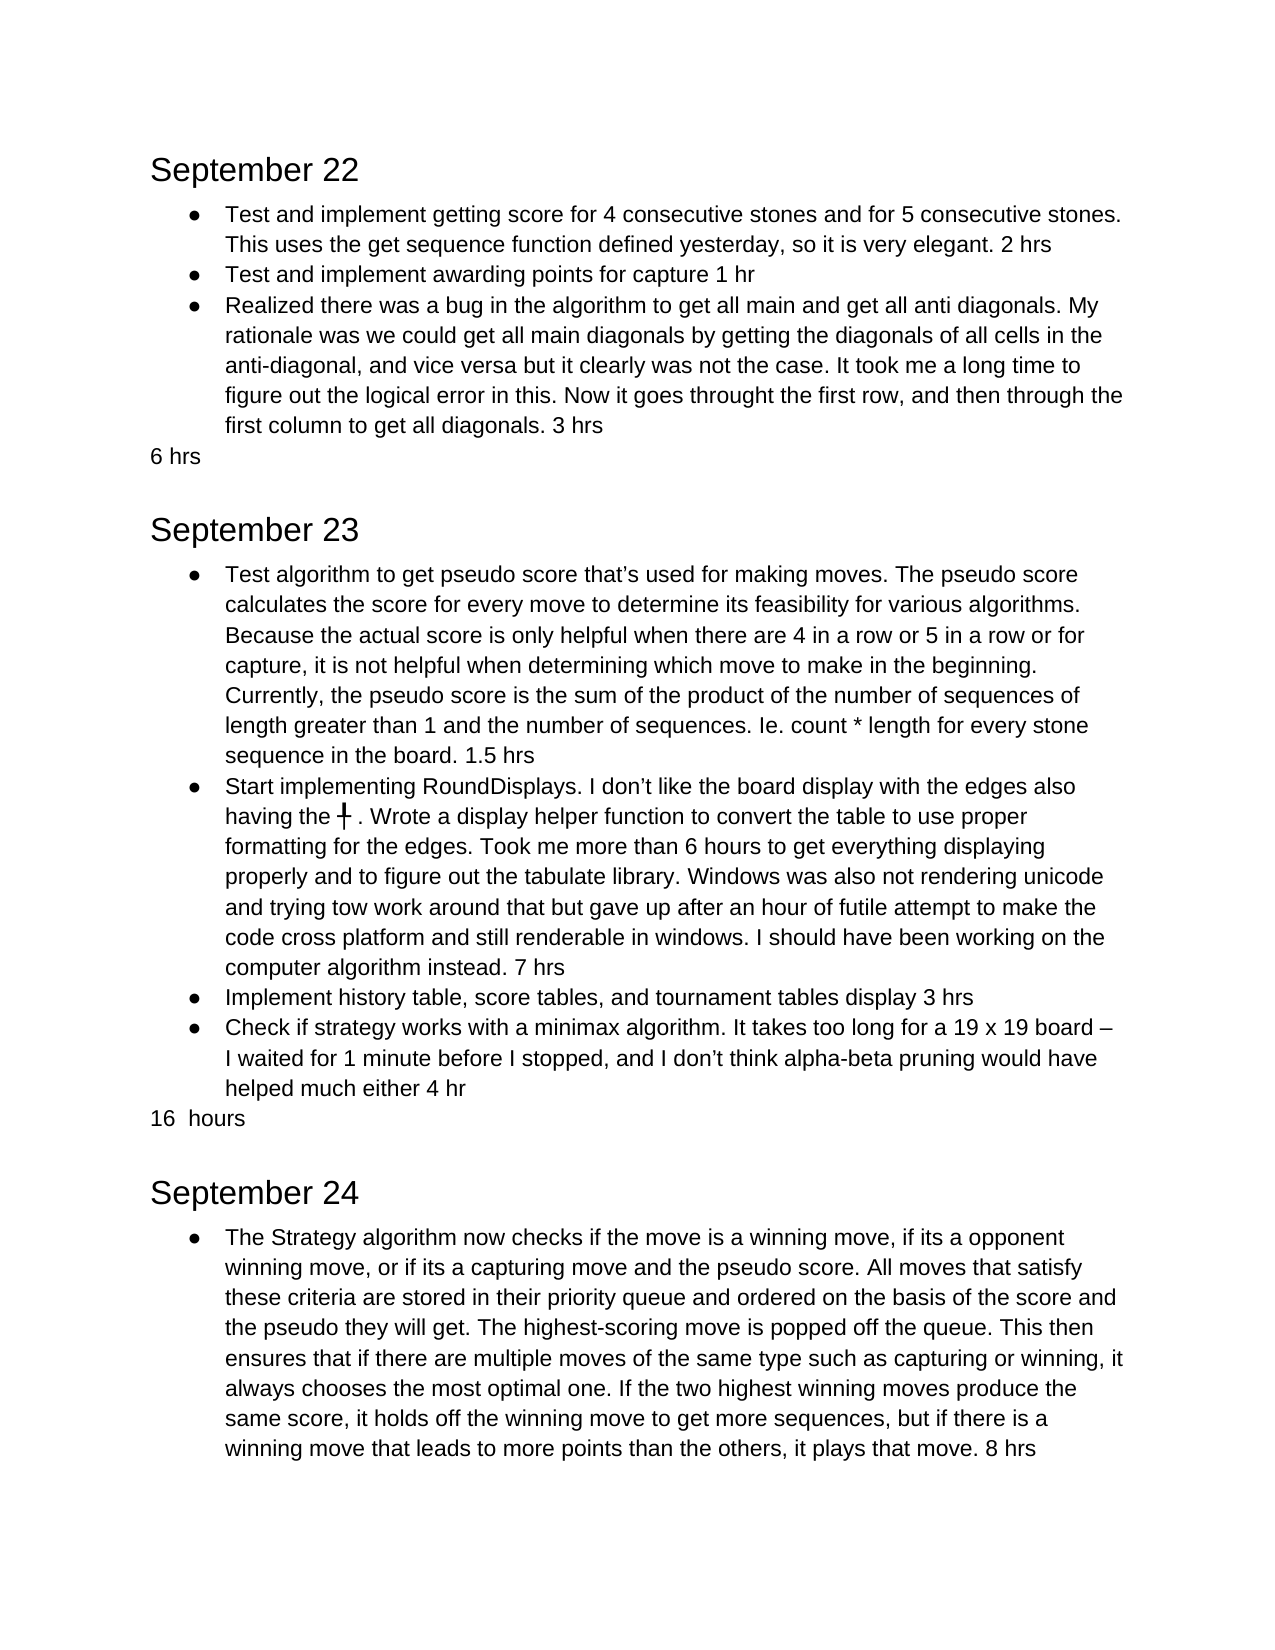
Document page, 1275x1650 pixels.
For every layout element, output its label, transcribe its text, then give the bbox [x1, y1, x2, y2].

subtitle September 22 [150, 150, 1125, 188]
list Test and implement awarding points for capture 1 hr [187, 261, 1125, 288]
text 6 hrs [150, 443, 1125, 469]
list Realized there was a bug in the algorithm to get all main and get all anti diagonals. My rationale was we could get all main diagonals by getting the diagonals of all cells in the anti-diagonal, and vice versa but it clearly was not the case. It took me a long time to figure out the logical error in this. Now it goes throught the first row, and then through the first column to get all diagonals. 3 hrs [187, 292, 1125, 439]
list Test and implement getting score for 4 consecutive stones and for 5 consecutive stones. This uses the get sequence function defined yesterday, so it is very elegant. 2 hrs [187, 201, 1125, 257]
text 16 hours [150, 1105, 1125, 1131]
subtitle September 24 [150, 1173, 1125, 1211]
list Check if strategy works with a minimax algorithm. It takes too long for a 19 x 19 board – I waited for 1 minute before I stopped, and I don’t think alpha-beta pruning would have helped much either 4 hr [187, 1014, 1125, 1101]
subtitle September 23 [150, 510, 1125, 549]
list The Strategy algorithm now checks if the move is a winning move, if its a opponent winning move, or if its a capturing move and the pseudo score. All moves that satisfy these criteria are stored in their priority queue and ordered on the basis of the score and the pseudo they will get. The highest-scoring move is popped off the queue. This then ensures that if there are multiple moves of the same type such as capturing or winning, it always chooses the most optimal one. If the two highest winning moves produce the same score, it holds off the winning move to get more sequences, but if there is a winning move that leads to more points than the others, it plays that move. 8 hrs [187, 1224, 1125, 1461]
list Test algorithm to get pseudo score that’s used for making moves. The pseudo score calculates the score for every move to determine its feasibility for various algorithms. Because the actual score is only helpful when there are 4 in a row or 5 in a row or for capture, it is not helpful when determining which move to make in the beginning. Currently, the pseudo score is the sum of the product of the number of sequences of length greater than 1 and the number of sequences. Ie. count * length for every stone sequence in the board. 1.5 hrs [187, 561, 1125, 769]
list Implement history table, score tables, and tournament tables display 3 hrs [187, 984, 1125, 1011]
list Start implementing RoundDisplays. I don’t like the board display with the edges also having the ╀ . Wrote a display helper function to convert the table to use proper formatting for the edges. Took me more than 6 hours to get everything displaying properly and to figure out the tabulate library. Windows was also not rendering unicode and trying tow work around that but gave up after an hour of futile attempt to make the code cross platform and still renderable in windows. I should have been working on the computer algorithm instead. 7 hrs [187, 773, 1125, 980]
